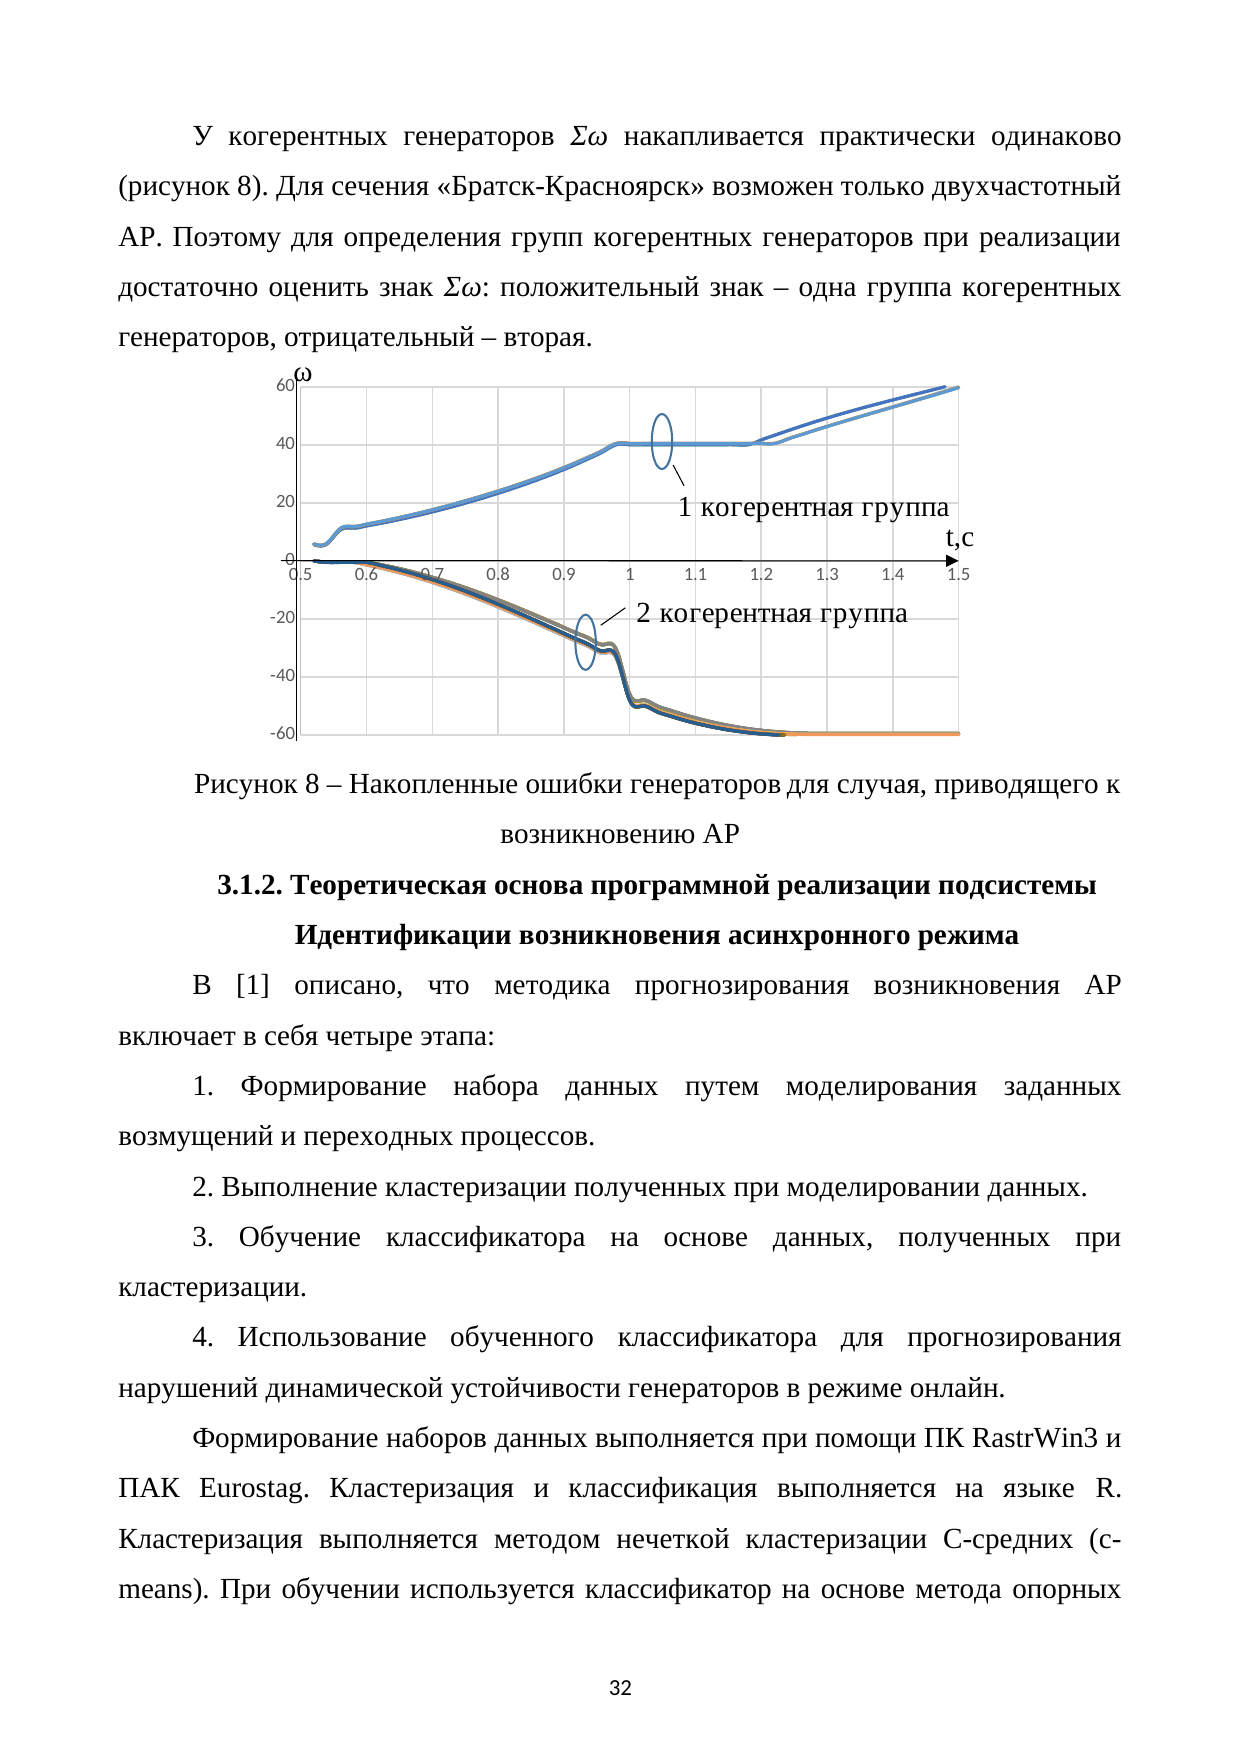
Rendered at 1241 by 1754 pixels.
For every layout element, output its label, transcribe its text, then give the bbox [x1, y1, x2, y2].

text 3. Обучение классификатора на основе данных, полученных при кластеризации. [118, 1219, 1122, 1303]
text 2. Выполнение кластеризации полученных при моделировании данных. [118, 1169, 1122, 1202]
text Рисунок 8 – Накопленные ошибки генераторов для случая, приводящего к возникновению АР [118, 766, 1122, 850]
subtitle 3.1.2. Теоретическая основа программной реализации подсистемы Идентификации возникновения асинхронного режима [192, 867, 1122, 951]
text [118, 1420, 1122, 1605]
text В описано, что методика прогнозирования возникновения АР включает в себя четыре этапа: [118, 967, 1122, 1051]
text У когерентных генераторов Σω накапливается практически одинаково (рисунок 8). Для сечения «Братск-Красноярск» возможен только двухчастотный АР. Поэтому для определения групп когерентных генераторов при реализации достаточно оценить знак Σω: положительный знак – одна группа когерентных генераторов, отрицательный – вторая. [118, 118, 1122, 353]
text 4. Использование обученного классификатора для прогнозирования нарушений динамической устойчивости генераторов в режиме онлайн. [118, 1319, 1122, 1403]
text 1. Формирование набора данных путем моделирования заданных возмущений и переходных процессов. [118, 1068, 1122, 1152]
